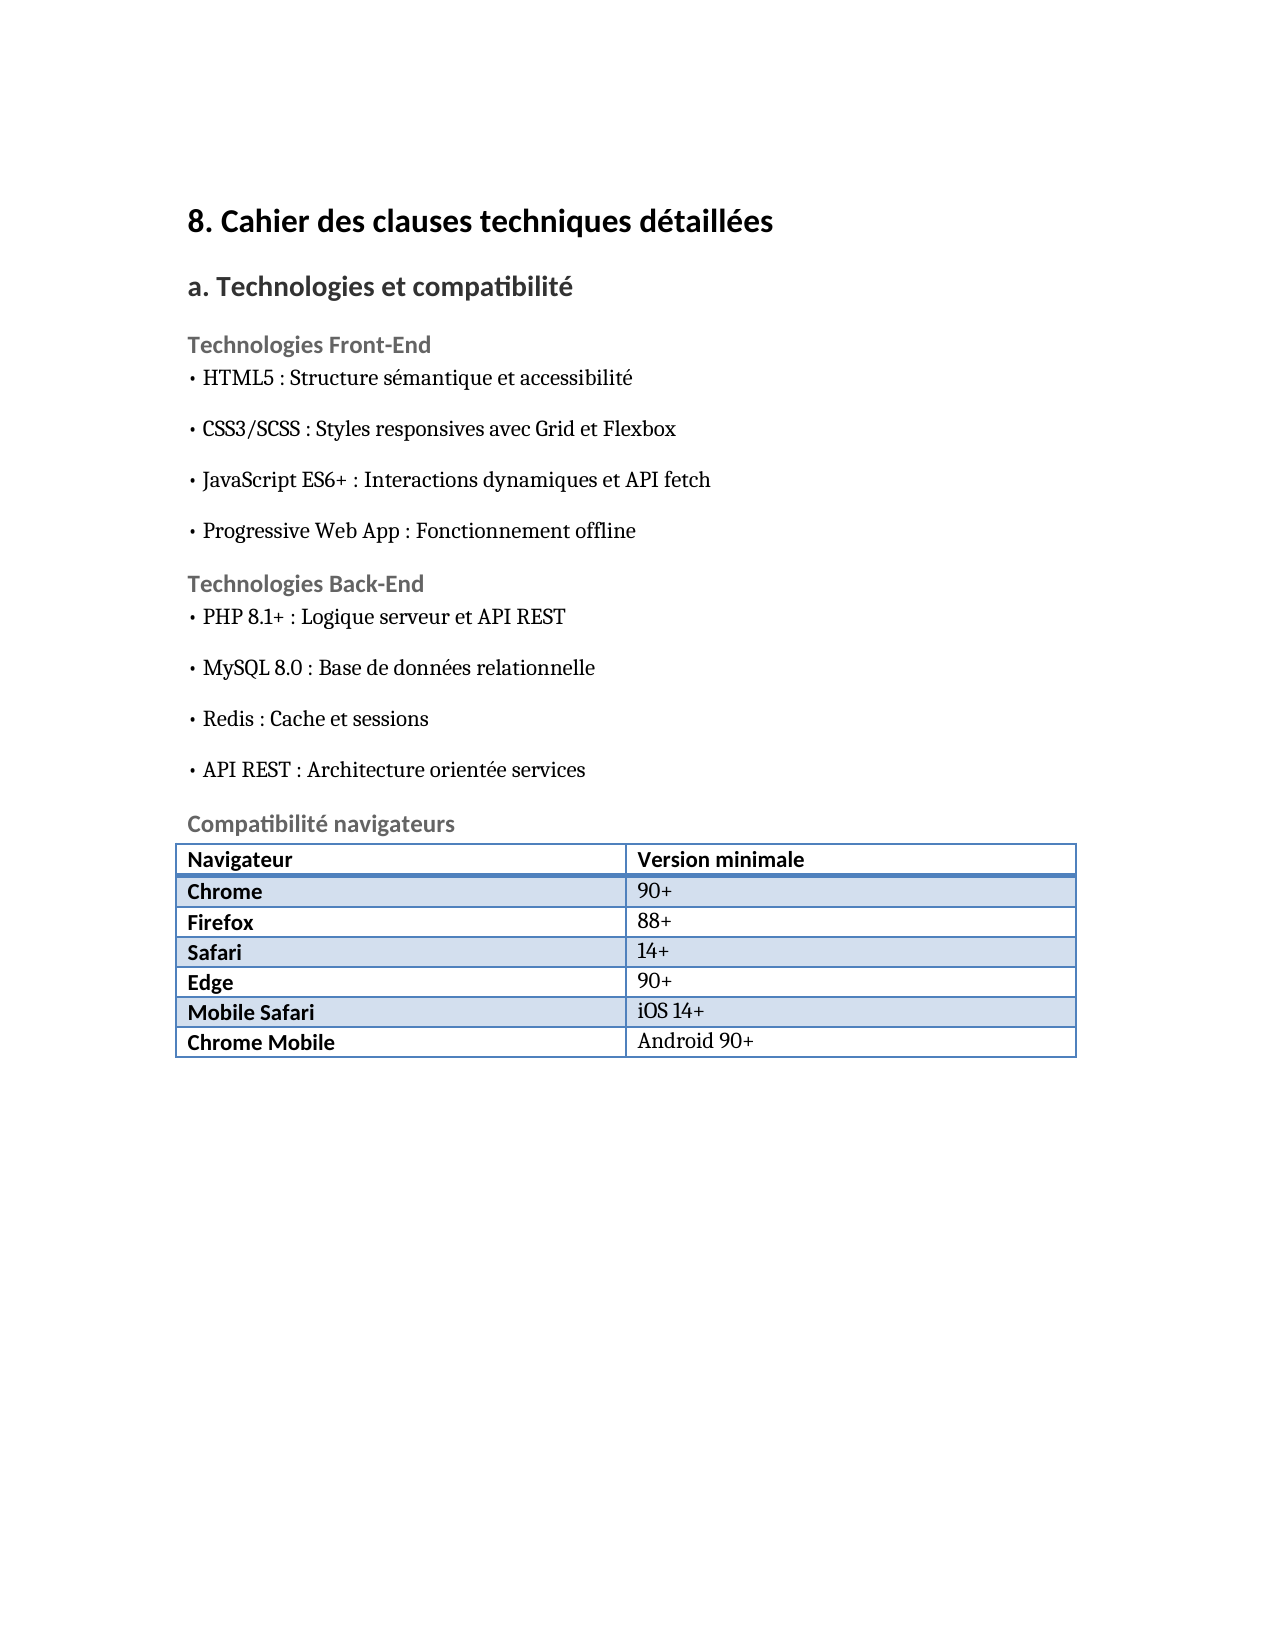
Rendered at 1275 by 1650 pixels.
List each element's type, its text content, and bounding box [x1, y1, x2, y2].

text • HTML5 : Structure sémantique et accessibilité [187, 364, 1087, 391]
table_cell Firefox [177, 908, 625, 936]
table_header Navigateur [177, 845, 625, 873]
table_cell Android 90+ [627, 1028, 1075, 1056]
text • JavaScript ES6+ : Interactions dynamiques et API fetch [187, 466, 1087, 493]
subtitle Technologies Back-End [187, 568, 1087, 599]
text • Redis : Cache et sessions [187, 706, 1087, 732]
table_cell Chrome [177, 878, 625, 906]
table_cell 90+ [627, 968, 1075, 996]
table_cell Chrome Mobile [177, 1028, 625, 1056]
subtitle Technologies Front-End [187, 329, 1087, 360]
table_cell iOS 14+ [627, 998, 1075, 1026]
text • MySQL 8.0 : Base de données relationnelle [187, 654, 1087, 681]
table_cell 14+ [627, 938, 1075, 966]
subtitle Compatibilité navigateurs [187, 808, 1087, 838]
table_cell Mobile Safari [177, 998, 625, 1026]
text • CSS3/SCSS : Styles responsives avec Grid et Flexbox [187, 415, 1087, 442]
table_cell Safari [177, 938, 625, 966]
text • Progressive Web App : Fonctionnement offline [187, 517, 1087, 544]
subtitle a. Technologies et compatibilité [187, 268, 1087, 303]
text • API REST : Architecture orientée services [187, 757, 1087, 783]
table_header Version minimale [627, 845, 1075, 873]
subtitle 8. Cahier des clauses techniques détaillées [187, 200, 1087, 241]
text • PHP 8.1+ : Logique serveur et API REST [187, 603, 1087, 630]
table_cell 88+ [627, 908, 1075, 936]
table_cell Edge [177, 968, 625, 996]
table_cell 90+ [627, 878, 1075, 906]
